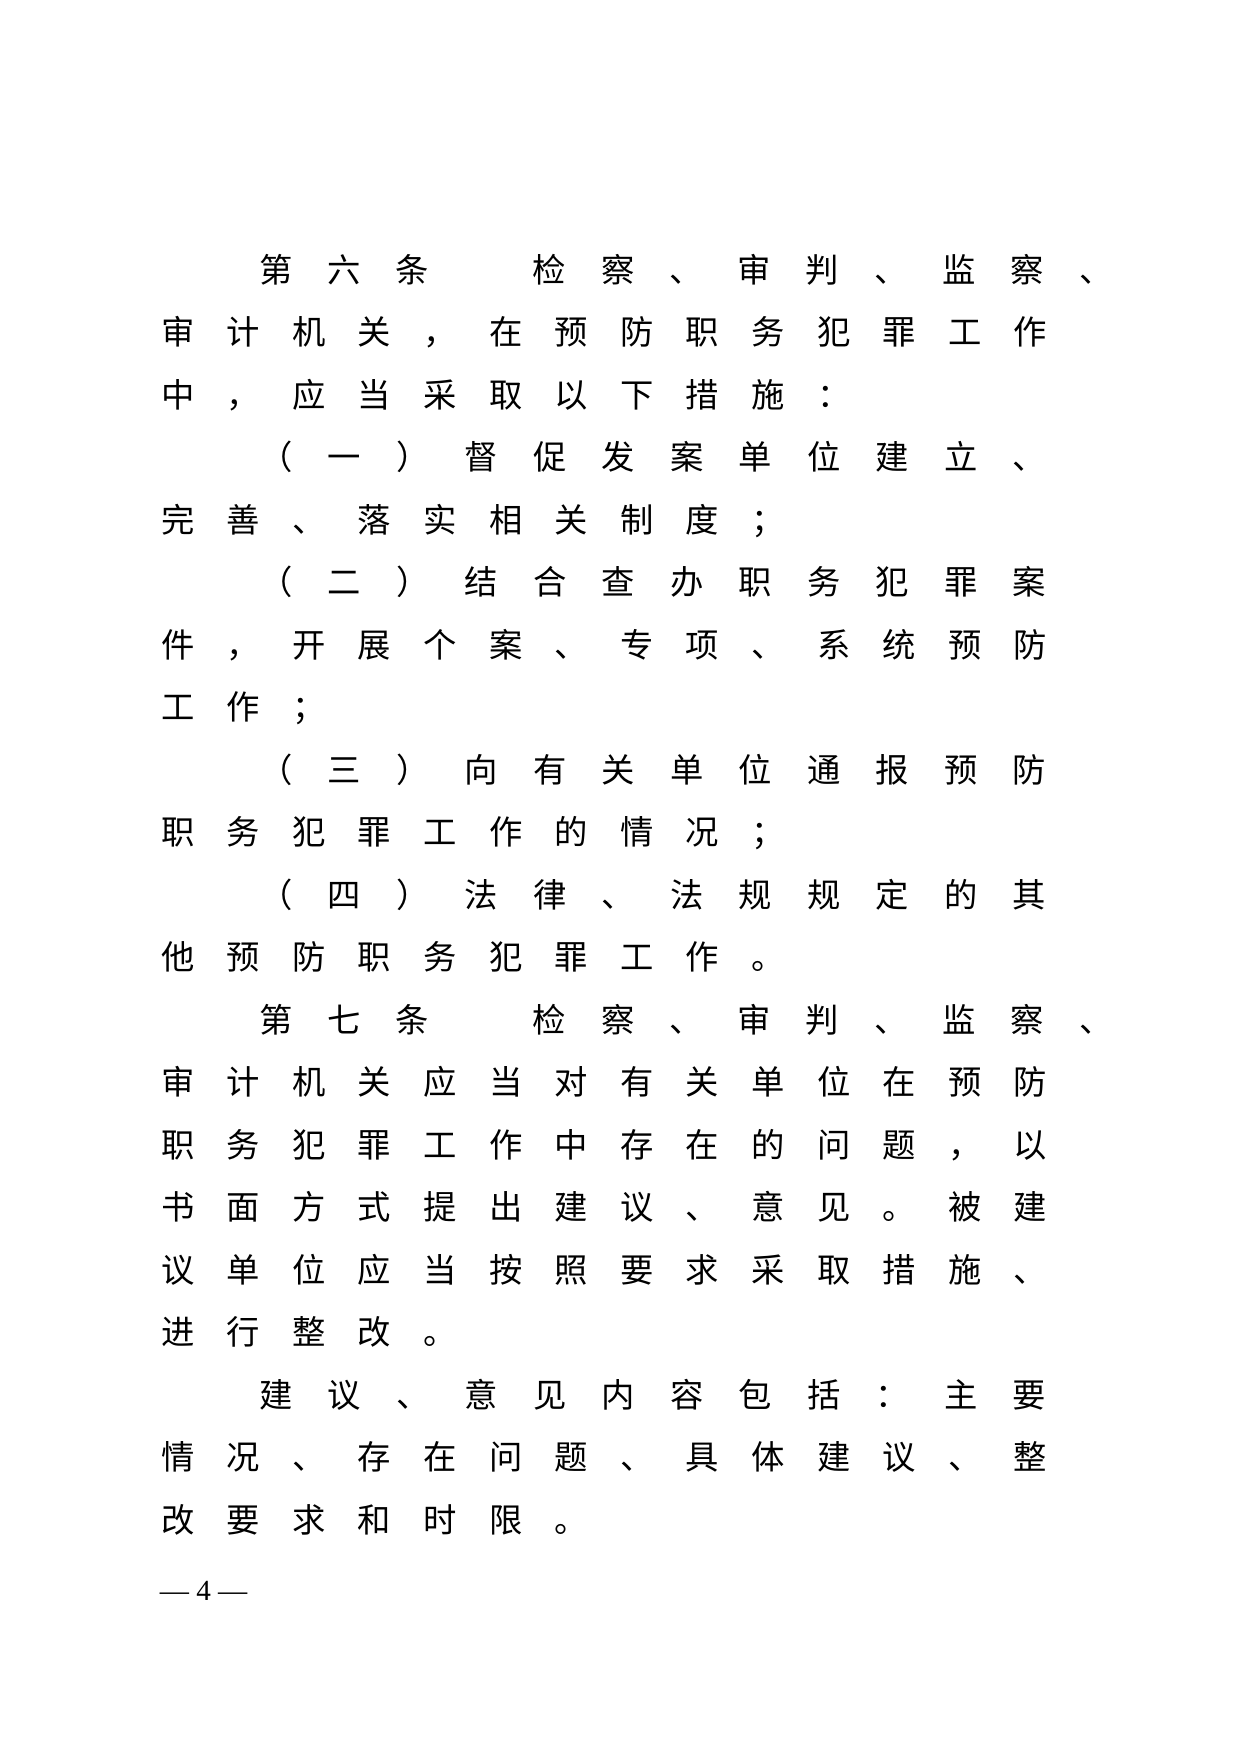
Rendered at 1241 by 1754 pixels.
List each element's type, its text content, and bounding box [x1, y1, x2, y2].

text （三）向有关单位通报预防职务犯罪工作的情况； [161, 736, 1079, 861]
text （一）督促发案单位建立、完善、落实相关制度； [161, 424, 1079, 549]
text （四）法律、法规规定的其他预防职务犯罪工作。 [161, 861, 1079, 986]
text （二）结合查办职务犯罪案件，开展个案、专项、系统预防工作； [161, 549, 1079, 736]
text 建议、意见内容包括：主要情况、存在问题、具体建议、整改要求和时限。 [161, 1361, 1079, 1549]
text 第七条 检察、审判、监察、审计机关应当对有关单位在预防职务犯罪工作中存在的问题，以书面方式提出建议、意见。被建议单位应当按照要求采取措施、进行整改。 [161, 986, 1079, 1361]
text 第六条 检察、审判、监察、审计机关，在预防职务犯罪工作中，应当采取以下措施： [161, 236, 1079, 424]
